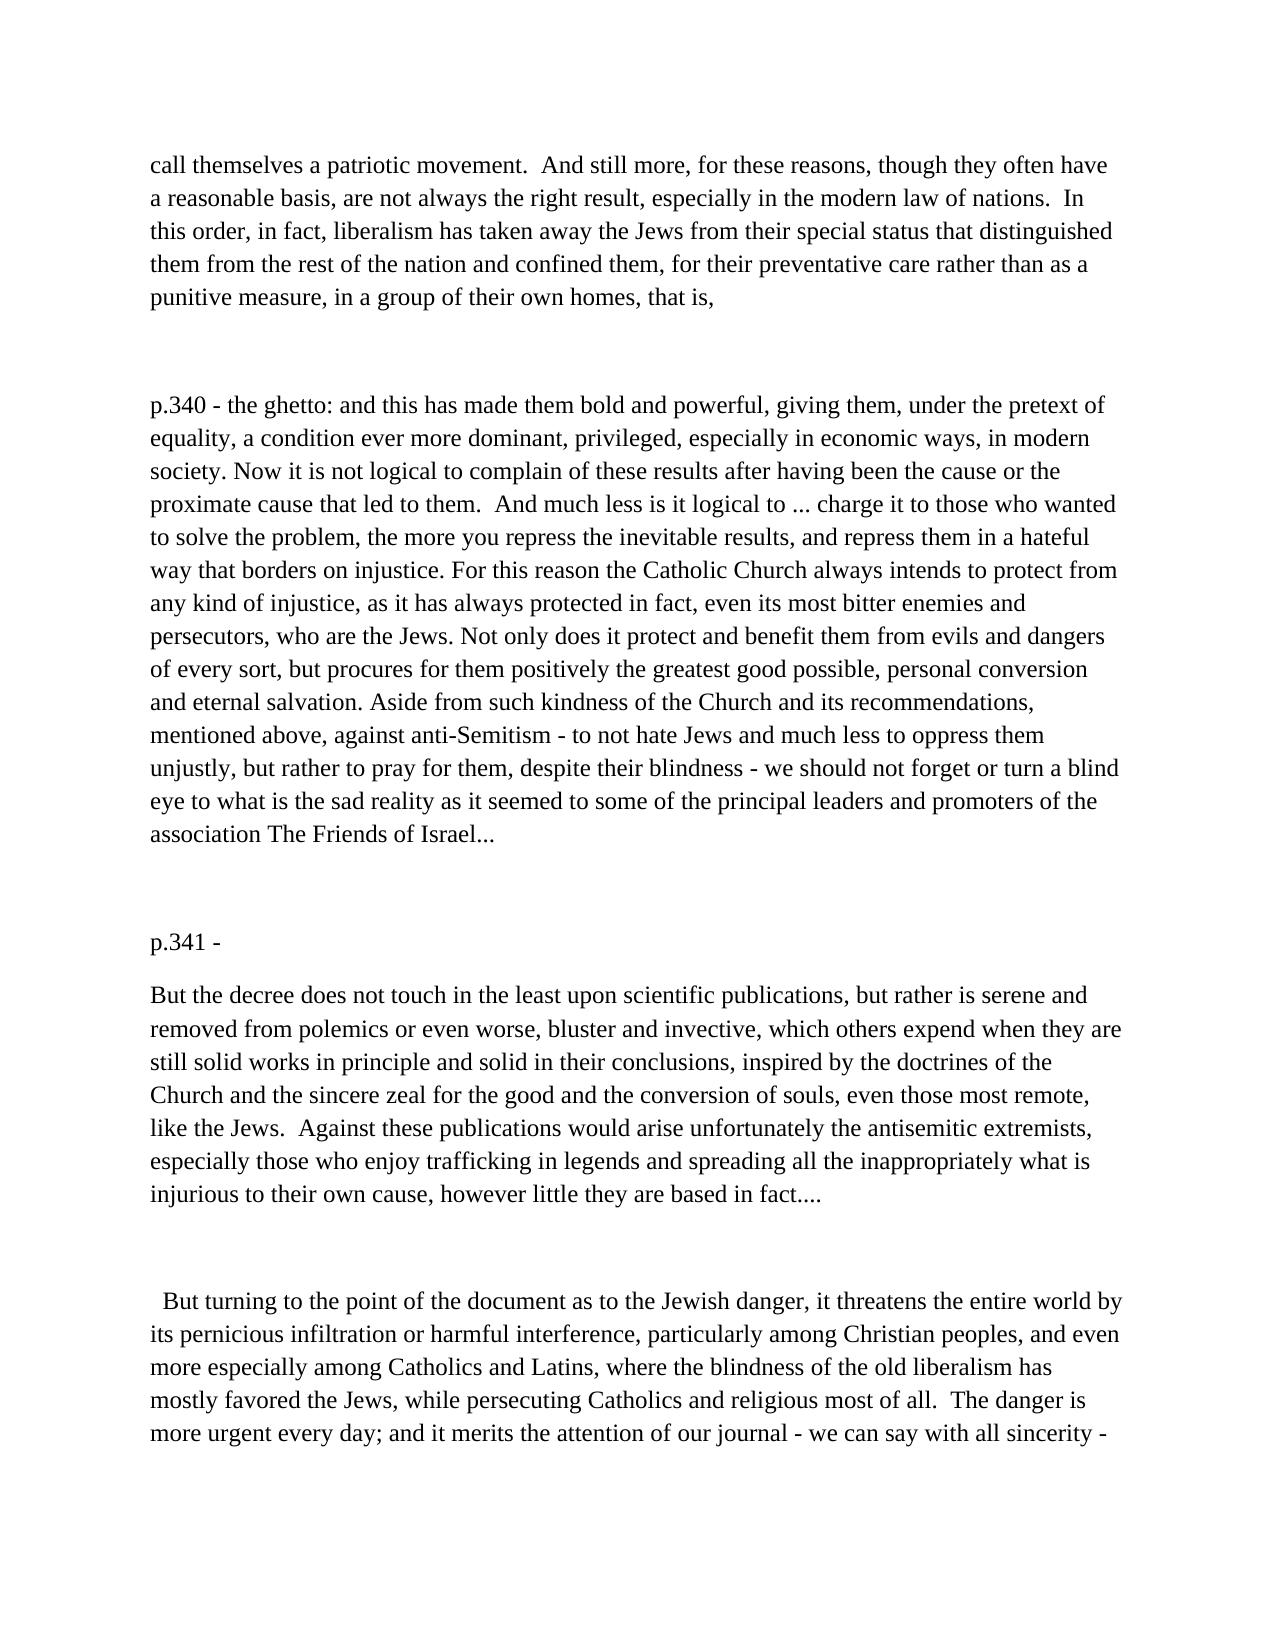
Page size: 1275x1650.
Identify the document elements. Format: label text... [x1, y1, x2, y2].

text p.341 - [150, 927, 1125, 956]
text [150, 150, 1125, 311]
text But the decree does not touch in the least upon scientific publications, but rather is serene and removed from polemics or even worse, bluster and invective, which others expend when they are still solid works in principle and solid in their conclusions, inspired by the doctrines of the Church and the sincere zeal for the good and the conversion of souls, even those most remote, like the Jews. Against these publications would arise unfortunately the antisemitic extremists, especially those who enjoy trafficking in legends and spreading all the inappropriately what is injurious to their own cause, however little they are based in fact.... [150, 981, 1125, 1207]
text p.340 - the ghetto: and this has made them bold and powerful, giving them, under the pretext of equality, a condition ever more dominant, privileged, especially in economic ways, in modern society. Now it is not logical to complain of these results after having been the cause or the proximate cause that led to them. And much less is it logical to ... charge it to those who wanted to solve the problem, the more you repress the inevitable results, and repress them in a hateful way that borders on injustice. For this reason the Catholic Church always intends to protect from any kind of injustice, as it has always protected in fact, even its most bitter enemies and persecutors, who are the Jews. Not only does it protect and benefit them from evils and dangers of every sort, but procures for them positively the greatest good possible, personal conversion and eternal salvation. Aside from such kindness of the Church and its recommendations, mentioned above, against anti-Semitism - to not hate Jews and much less to oppress them unjustly, but rather to pray for them, despite their blindness - we should not forget or turn a blind eye to what is the sad reality as it seemed to some of the principal leaders and promoters of the association The Friends of Israel... [150, 390, 1125, 848]
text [150, 1286, 1125, 1447]
